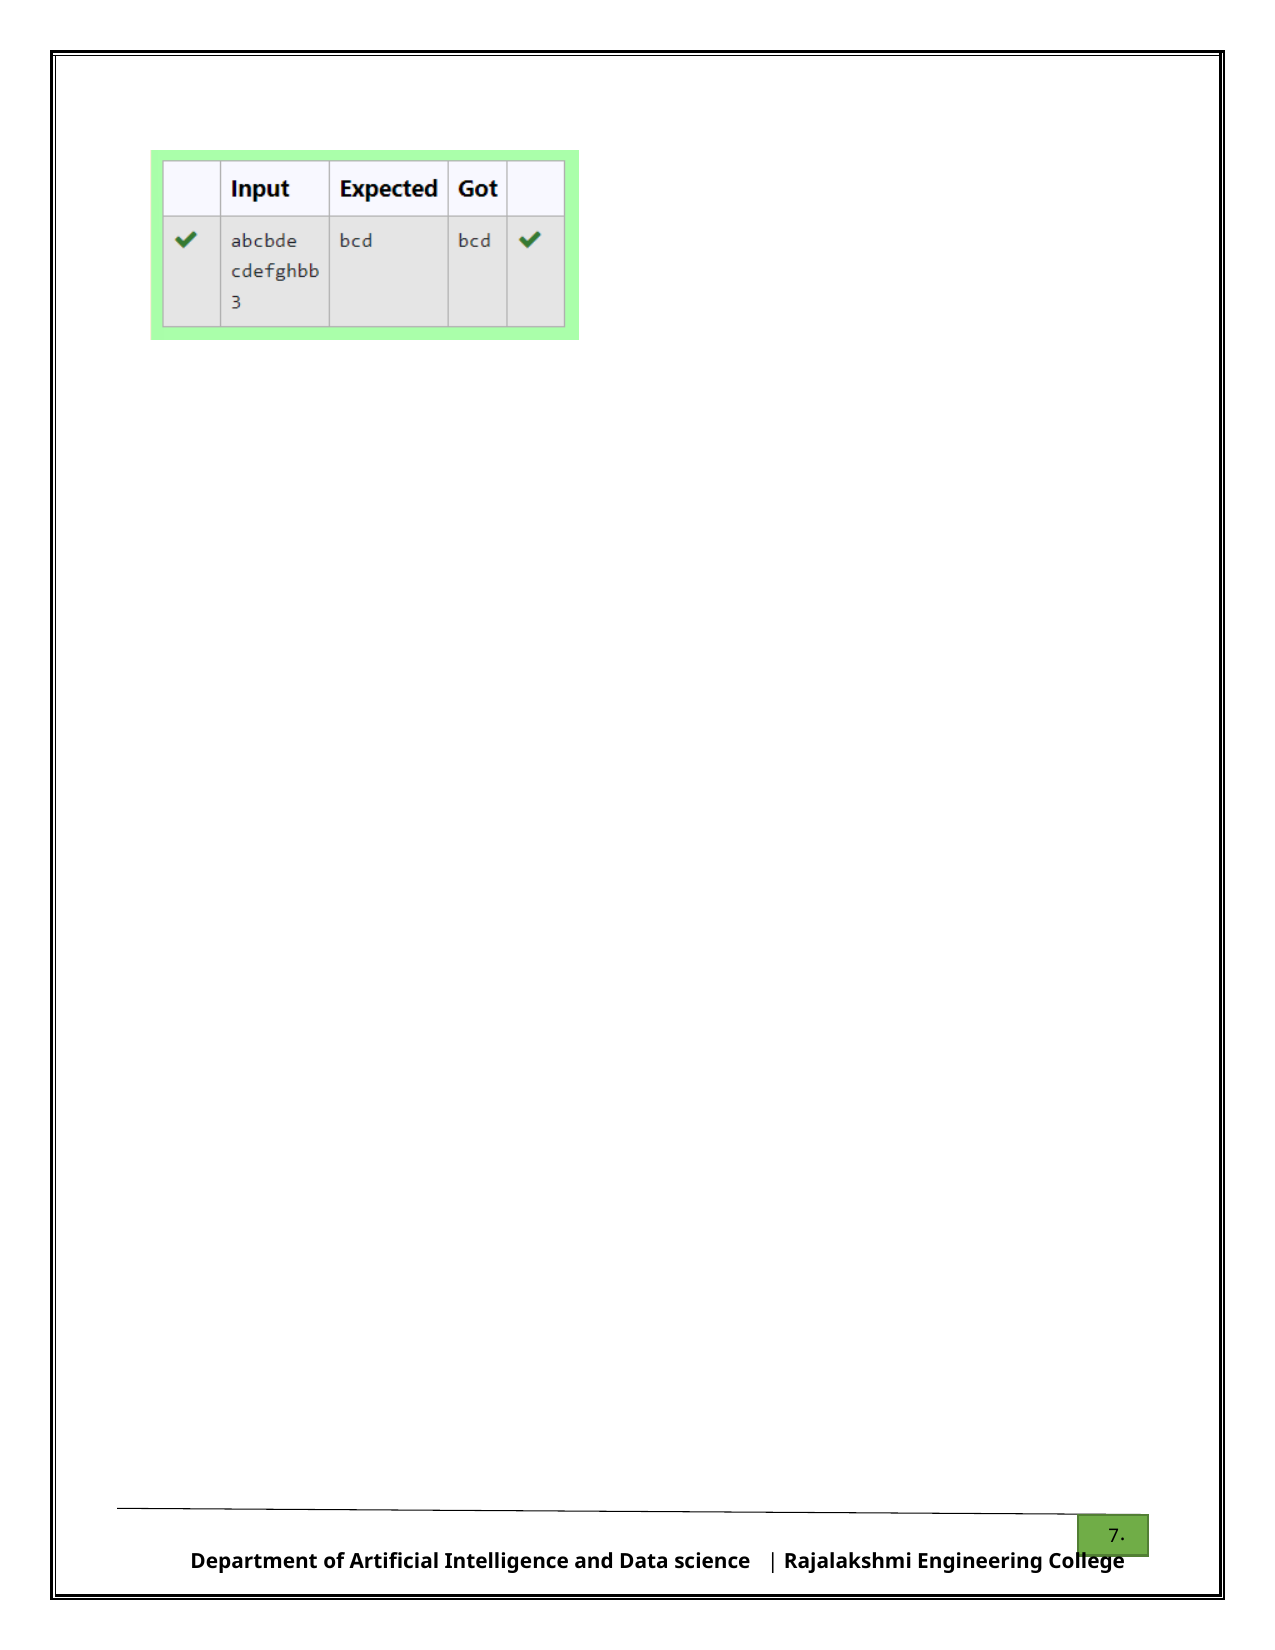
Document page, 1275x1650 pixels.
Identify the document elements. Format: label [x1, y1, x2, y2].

picture [150, 150, 579, 340]
